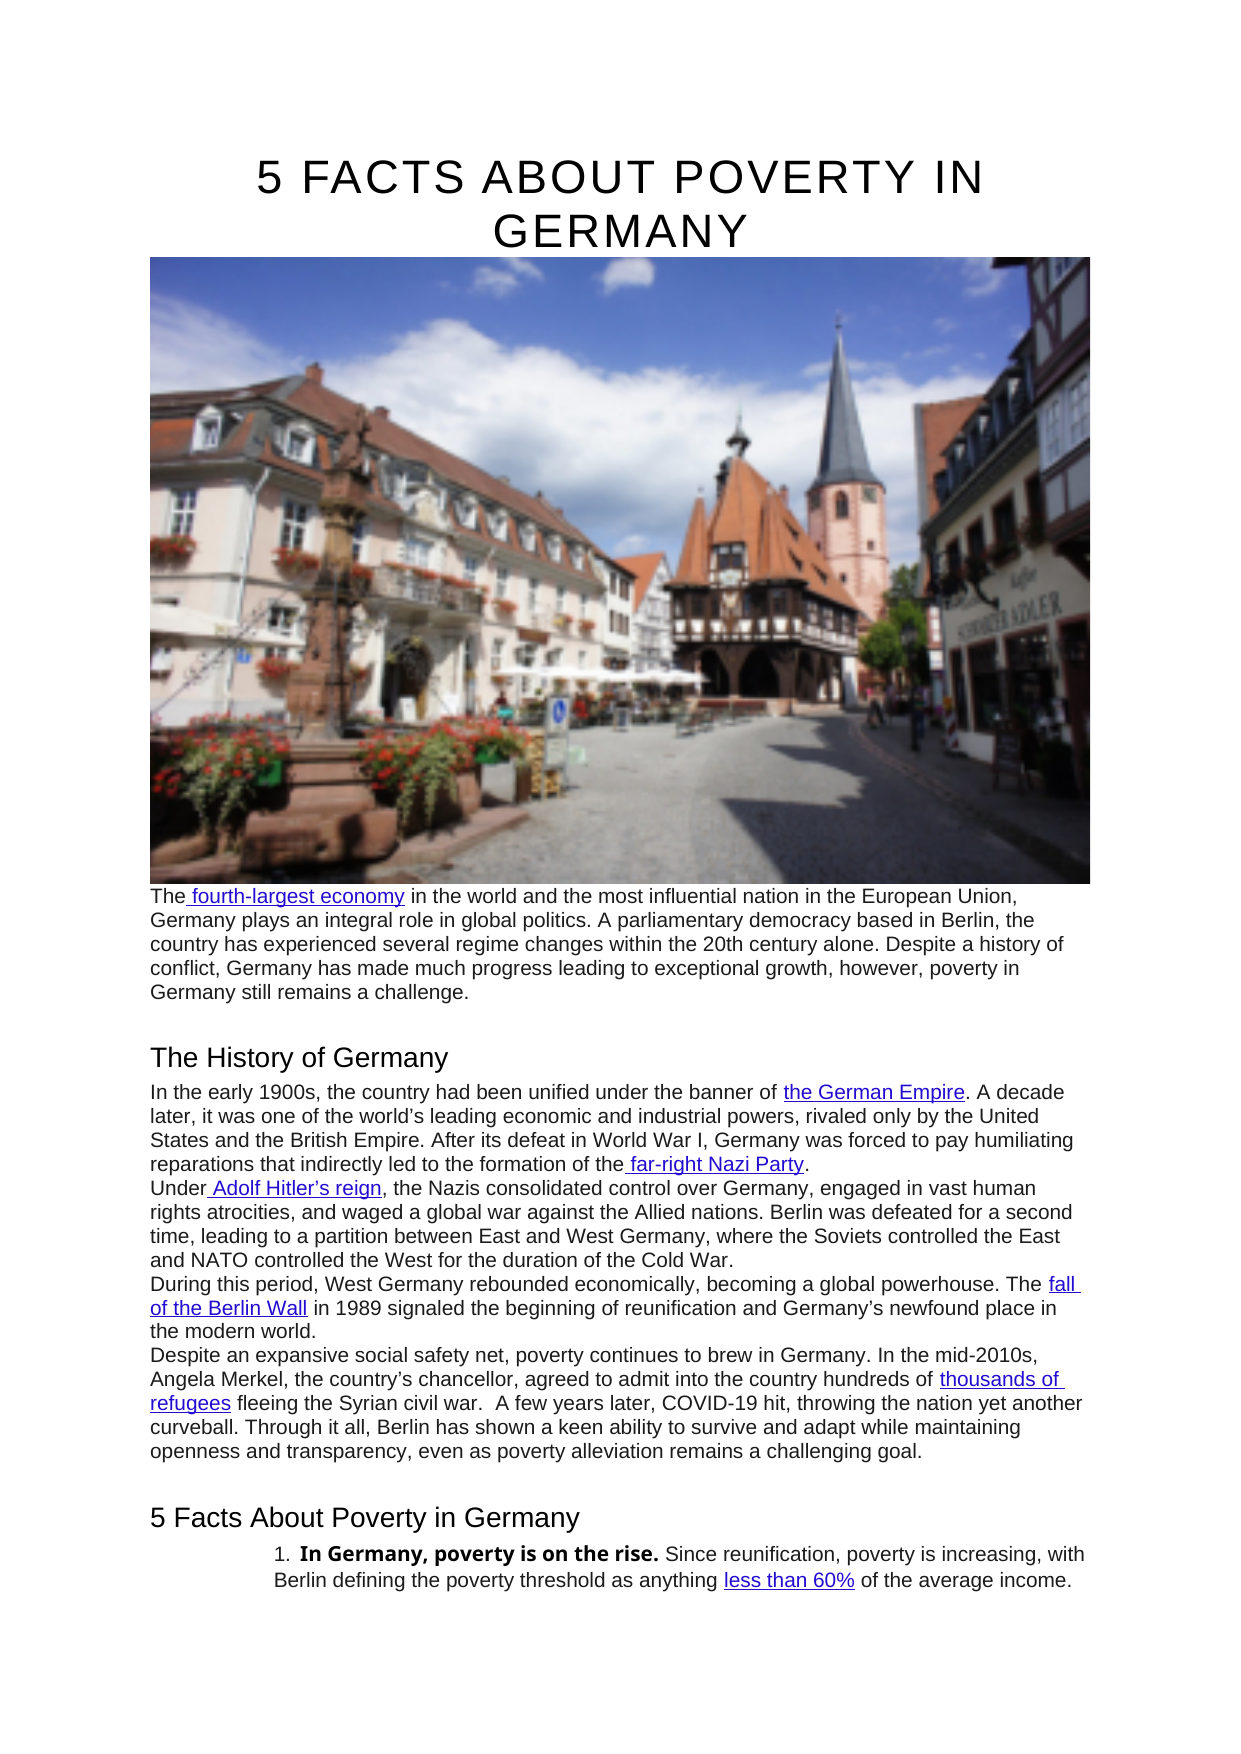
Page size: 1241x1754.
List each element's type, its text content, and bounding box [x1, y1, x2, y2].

text Despite an expansive social safety net, poverty continues to brew in Germany. In the mid-2010s, Angela Merkel, the country’s chancellor, agreed to admit into the country hundreds of thousands of refugees fleeing the Syrian civil war. A few years later, COVID-19 hit, throwing the nation yet another curveball. Through it all, Berlin has shown a keen ability to survive and adapt while maintaining openness and transparency, even as poverty alleviation remains a challenging goal. [150, 1343, 1090, 1463]
picture [150, 257, 1091, 884]
text The History of Germany [150, 1041, 1090, 1073]
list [273, 1539, 1090, 1592]
text 5 FACTS ABOUT POVERTY IN GERMANY [150, 150, 1090, 257]
text In the early 1900s, the country had been unified under the banner of the German Empire. A decade later, it was one of the world’s leading economic and industrial powers, rivaled only by the United States and the British Empire. After its defeat in World War I, Germany was forced to pay humiliating reparations that indirectly led to the formation of the far-right Nazi Party. [150, 1080, 1090, 1176]
text During this period, West Germany rebounded economically, becoming a global powerhouse. The fall of the Berlin Wall in 1989 signaled the beginning of reunification and Germany’s newfound place in the modern world. [150, 1271, 1090, 1343]
text Under Adolf Hitler’s reign, the Nazis consolidated control over Germany, engaged in vast human rights atrocities, and waged a global war against the Allied nations. Berlin was defeated for a second time, leading to a partition between East and West Germany, where the Soviets controlled the East and NATO controlled the West for the duration of the Cold War. [150, 1176, 1090, 1271]
text 5 Facts About Poverty in Germany [150, 1501, 1090, 1533]
text The fourth-largest economy in the world and the most influential nation in the European Union, Germany plays an integral role in global politics. A parliamentary democracy based in Berlin, the country has experienced several regime changes within the 20th century alone. Despite a history of conflict, Germany has made much progress leading to exceptional growth, however, poverty in Germany still remains a challenge. [150, 884, 1090, 1004]
